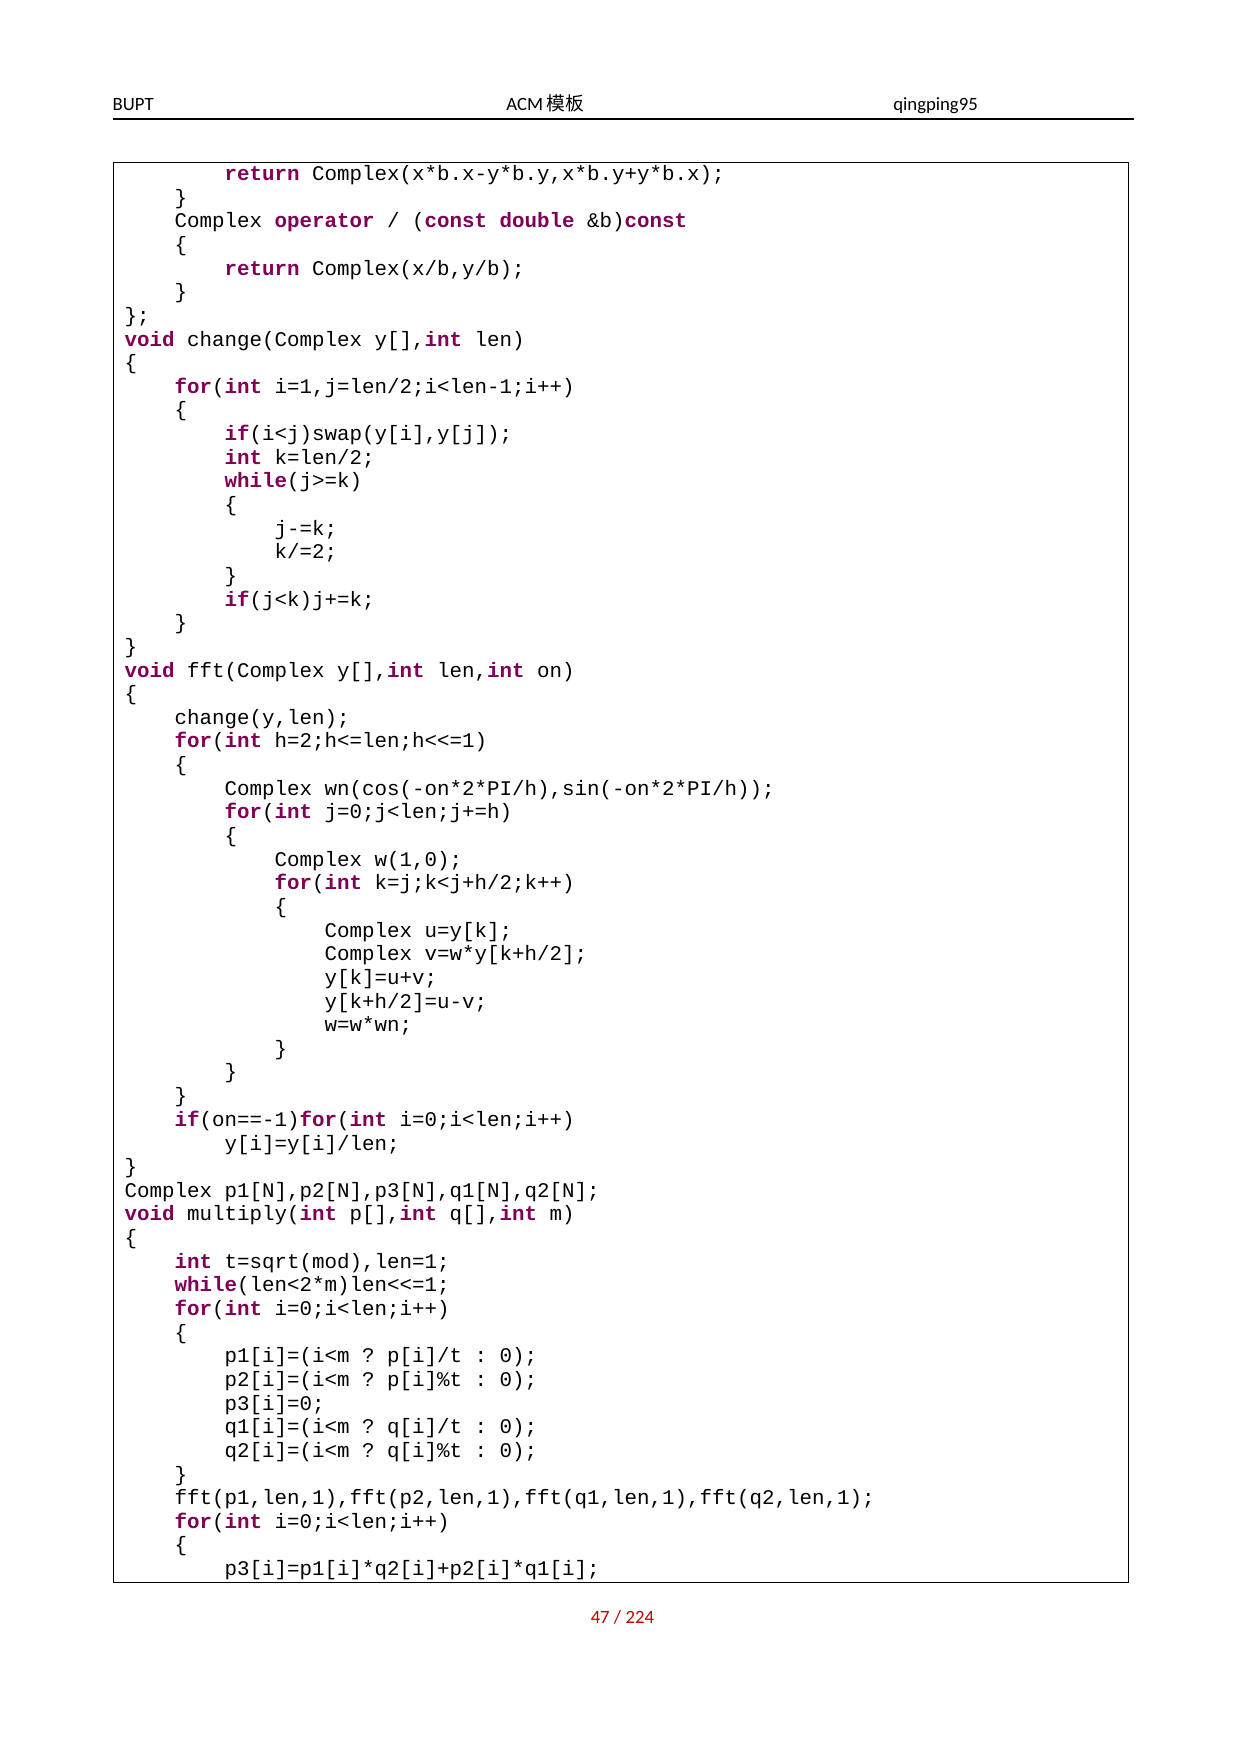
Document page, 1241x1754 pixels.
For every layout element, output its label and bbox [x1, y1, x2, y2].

table_header [114, 163, 1128, 1582]
